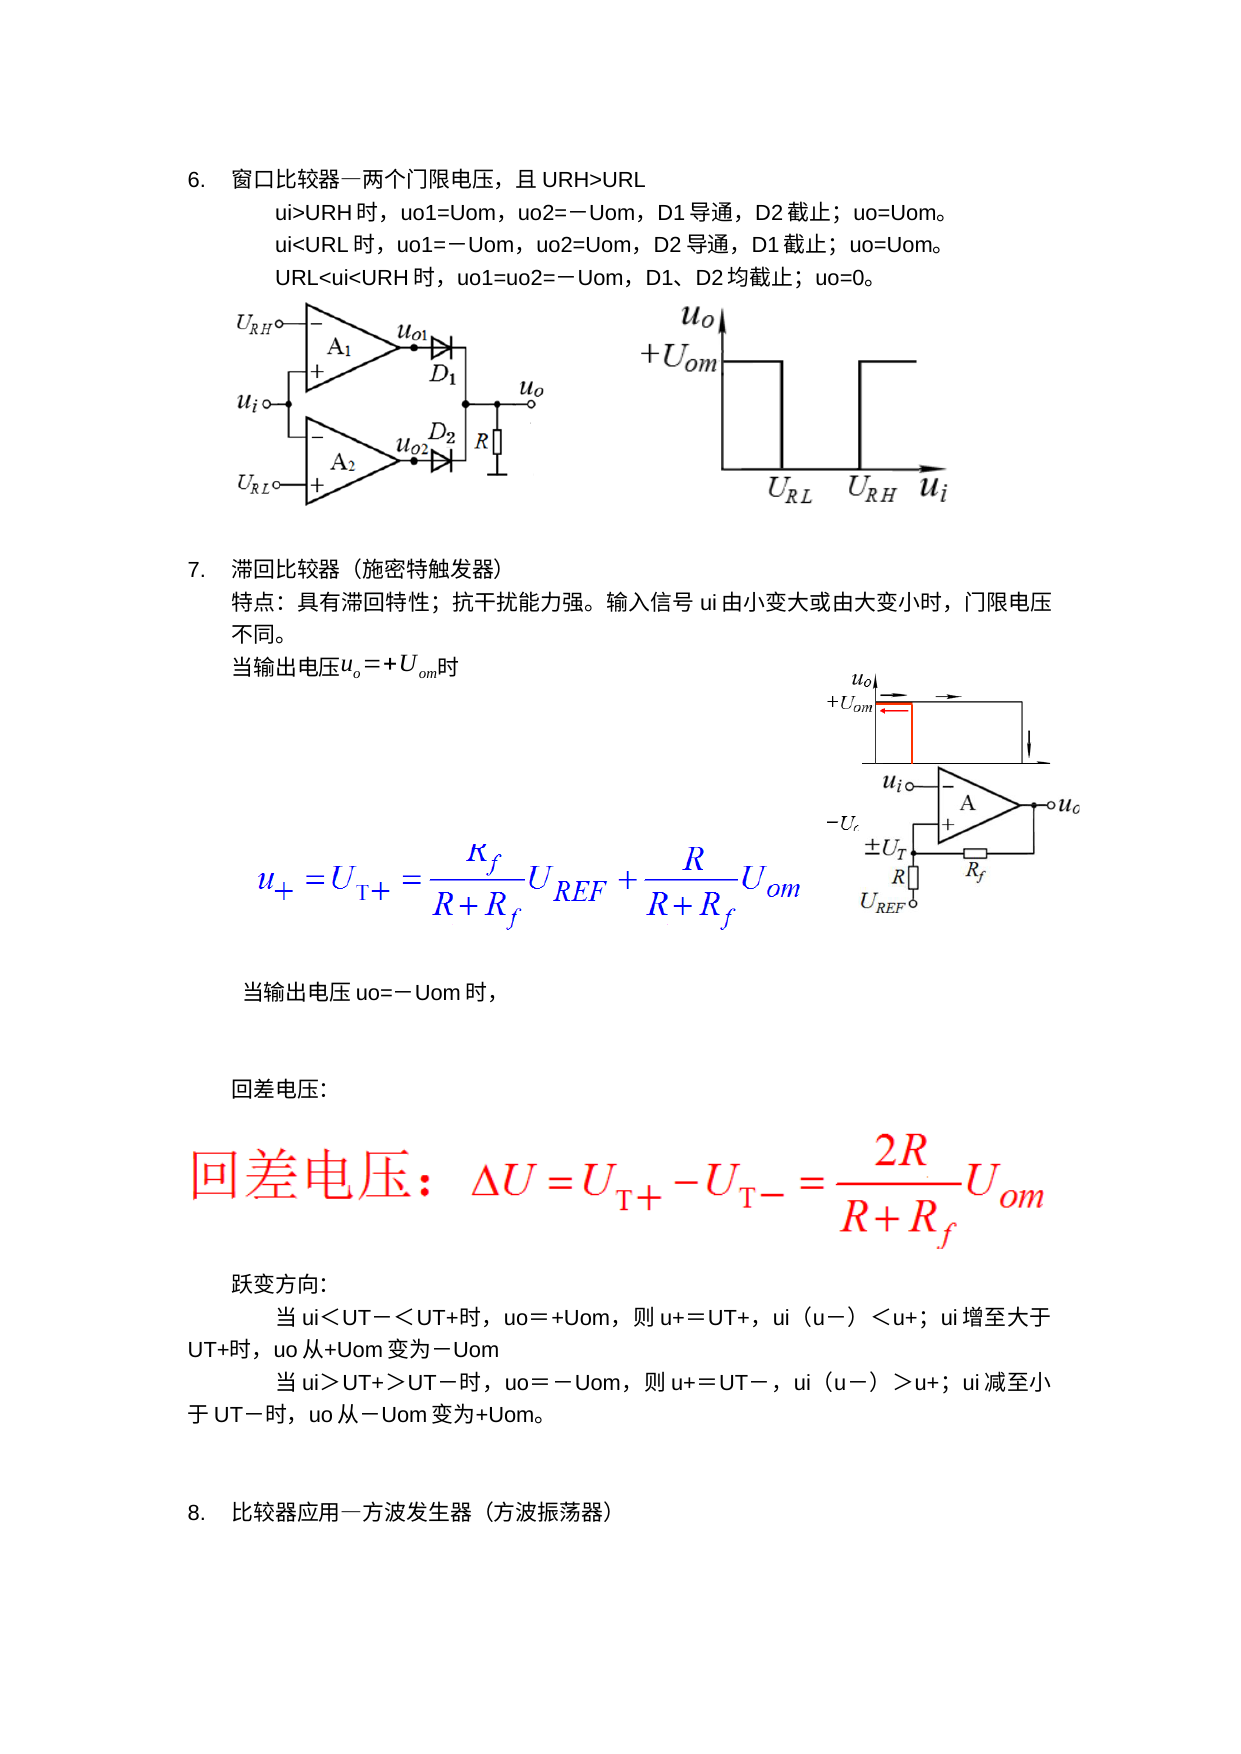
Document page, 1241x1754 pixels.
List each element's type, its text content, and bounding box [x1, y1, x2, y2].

text 跃变方向： [187, 1104, 1053, 1299]
list 比较器应用—方波发生器（方波振荡器） [187, 1494, 1053, 1527]
list 当输出电压时 [231, 649, 1053, 682]
text 当ui＞UT+＞UT－时，uo＝－Uom，则u+＝UT－，ui（u－）＞u+；ui减至小于UT－时，uo从－Uom变为+Uom。 [187, 1364, 1053, 1429]
text 当输出电压uo=－Uom时， [187, 974, 1053, 1007]
list 滞回比较器（施密特触发器） [187, 552, 1053, 584]
list 窗口比较器—两个门限电压，且URH>URL [187, 162, 1053, 194]
list ui>URH时，uo1=Uom，uo2=－Uom，D1导通，D2截止；uo=Uom。 [231, 194, 1053, 227]
text 回差电压： [187, 1072, 1053, 1104]
list ui<URL时，uo1=－Uom，uo2=Uom，D2导通，D1截止；uo=Uom。 [231, 227, 1053, 259]
list 特点：具有滞回特性；抗干扰能力强。输入信号ui由小变大或由大变小时，门限电压不同。 [231, 584, 1053, 649]
text URL<ui<URH时，uo1=uo2=－Uom，D1、D2均截止；uo=0。 [187, 259, 1053, 292]
text 当ui＜UT－＜UT+时，uo＝+Uom，则u+＝UT+，ui（u－）＜u+；ui增至大于UT+时，uo从+Uom变为－Uom [187, 1299, 1053, 1364]
